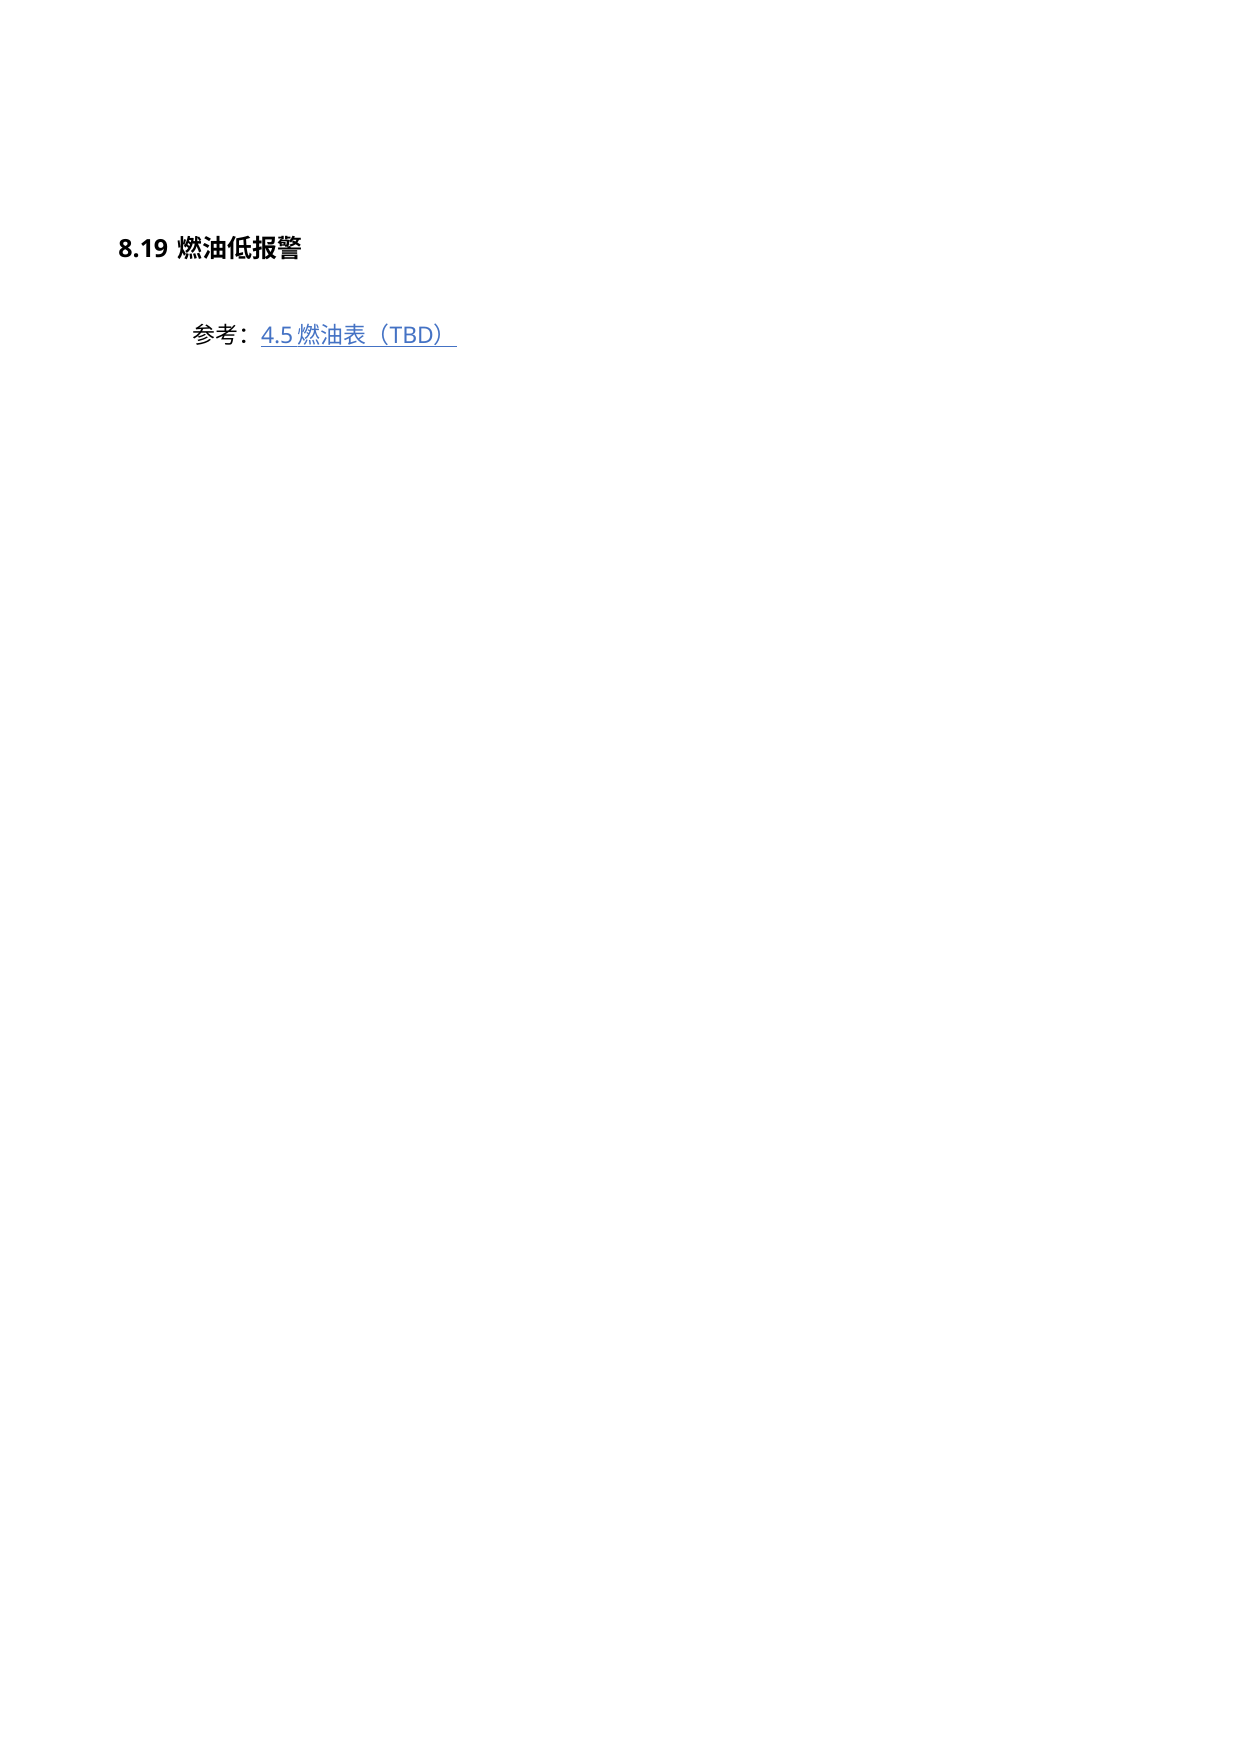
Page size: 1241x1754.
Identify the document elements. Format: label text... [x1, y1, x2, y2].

text 参考：5.6燃油表（TBD） [192, 301, 1152, 366]
subtitle 燃油低报警 [118, 216, 1152, 281]
